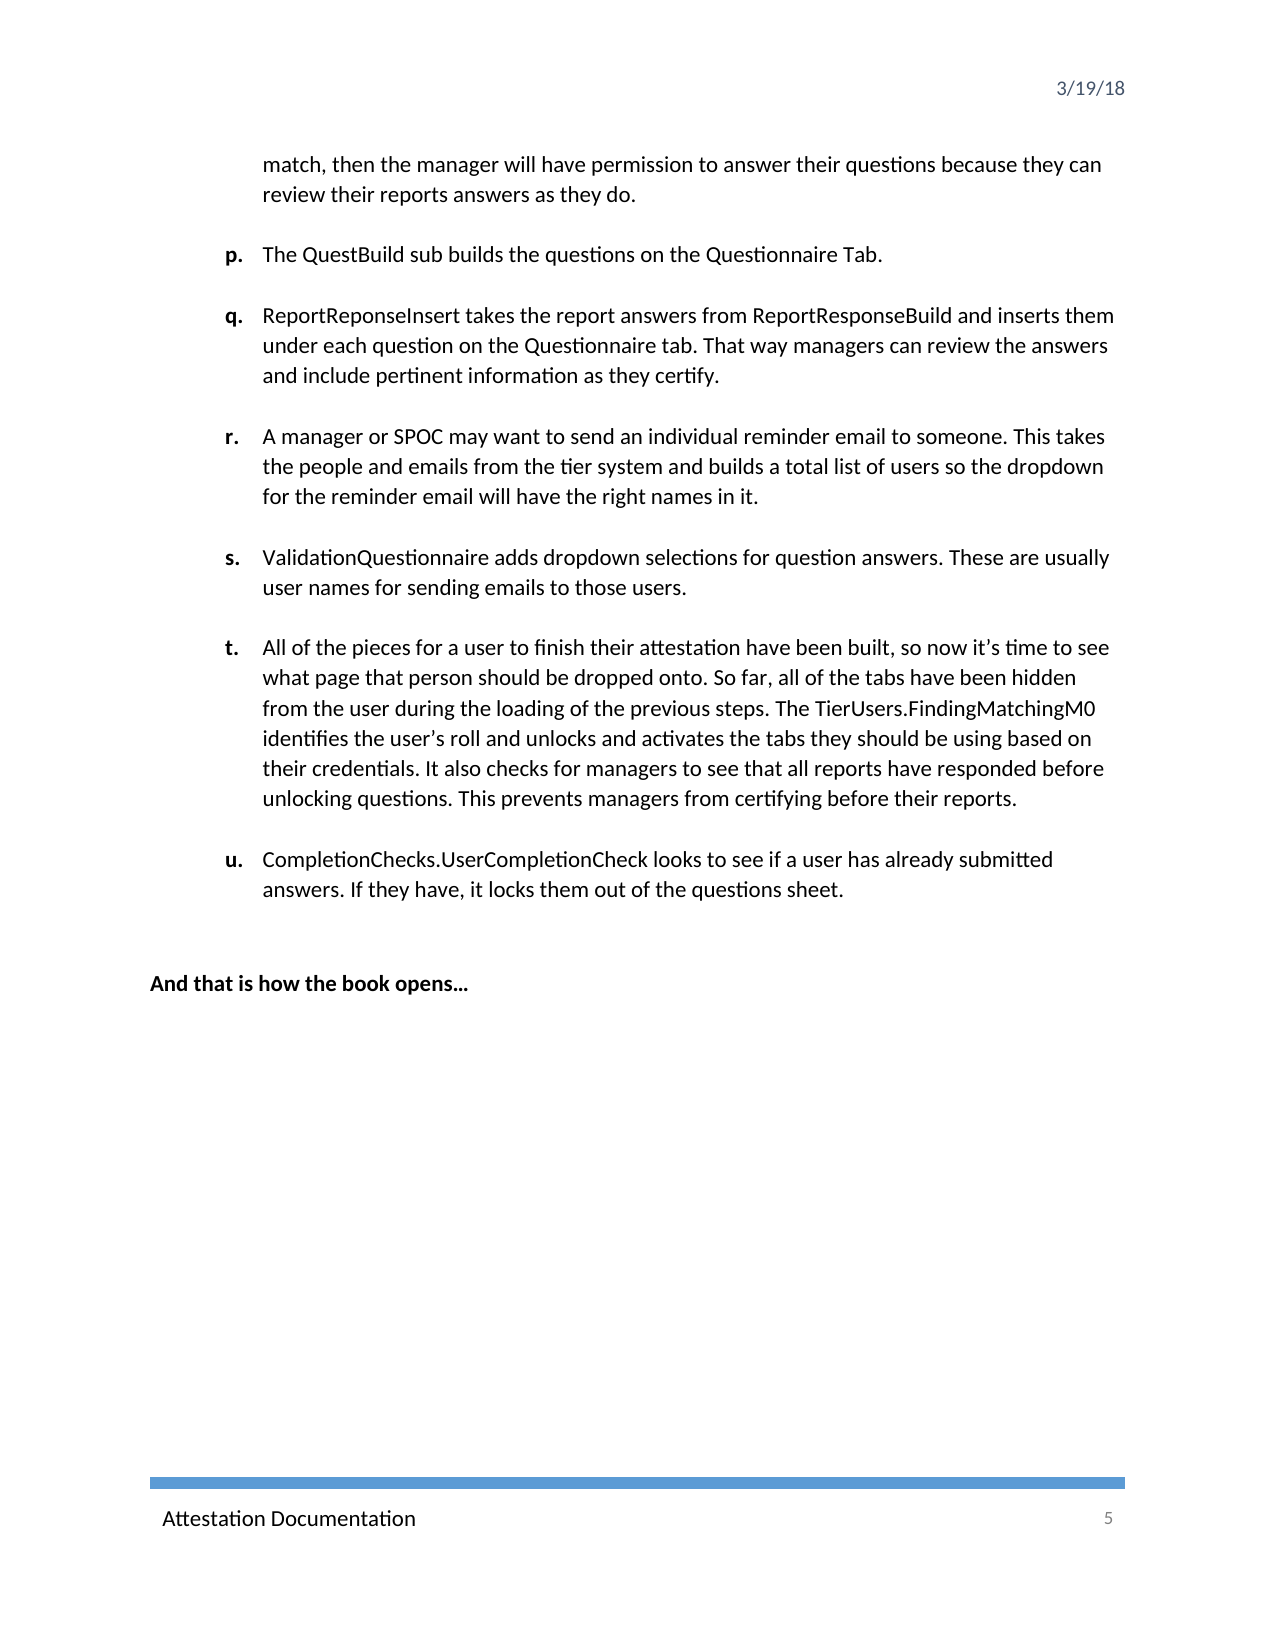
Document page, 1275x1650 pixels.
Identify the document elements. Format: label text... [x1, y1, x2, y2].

list All of the pieces for a user to finish their attestation have been built, so now it’s time to see what page that person should be dropped onto. So far, all of the tabs have been hidden from the user during the loading of the previous steps. The TierUsers.FindingMatchingM0 identifies the user’s roll and unlocks and activates the tabs they should be using based on their credentials. It also checks for managers to see that all reports have responded before unlocking questions. This prevents managers from certifying before their reports. [225, 633, 1125, 812]
list CompletionChecks.UserCompletionCheck looks to see if a user has already submitted answers. If they have, it locks them out of the questions sheet. [225, 845, 1125, 903]
list A manager or SPOC may want to send an individual reminder email to someone. This takes the people and emails from the tier system and builds a total list of users so the dropdown for the reminder email will have the right names in it. [225, 422, 1125, 510]
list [225, 150, 1125, 208]
list The QuestBuild sub builds the questions on the Questionnaire Tab. [225, 241, 1125, 269]
text And that is how the book opens… [150, 969, 1125, 997]
list ReportReponseInsert takes the report answers from ReportResponseBuild and inserts them under each question on the Questionnaire tab. That way managers can review the answers and include pertinent information as they certify. [225, 301, 1125, 389]
list ValidationQuestionnaire adds dropdown selections for question answers. These are usually user names for sending emails to those users. [225, 543, 1125, 601]
